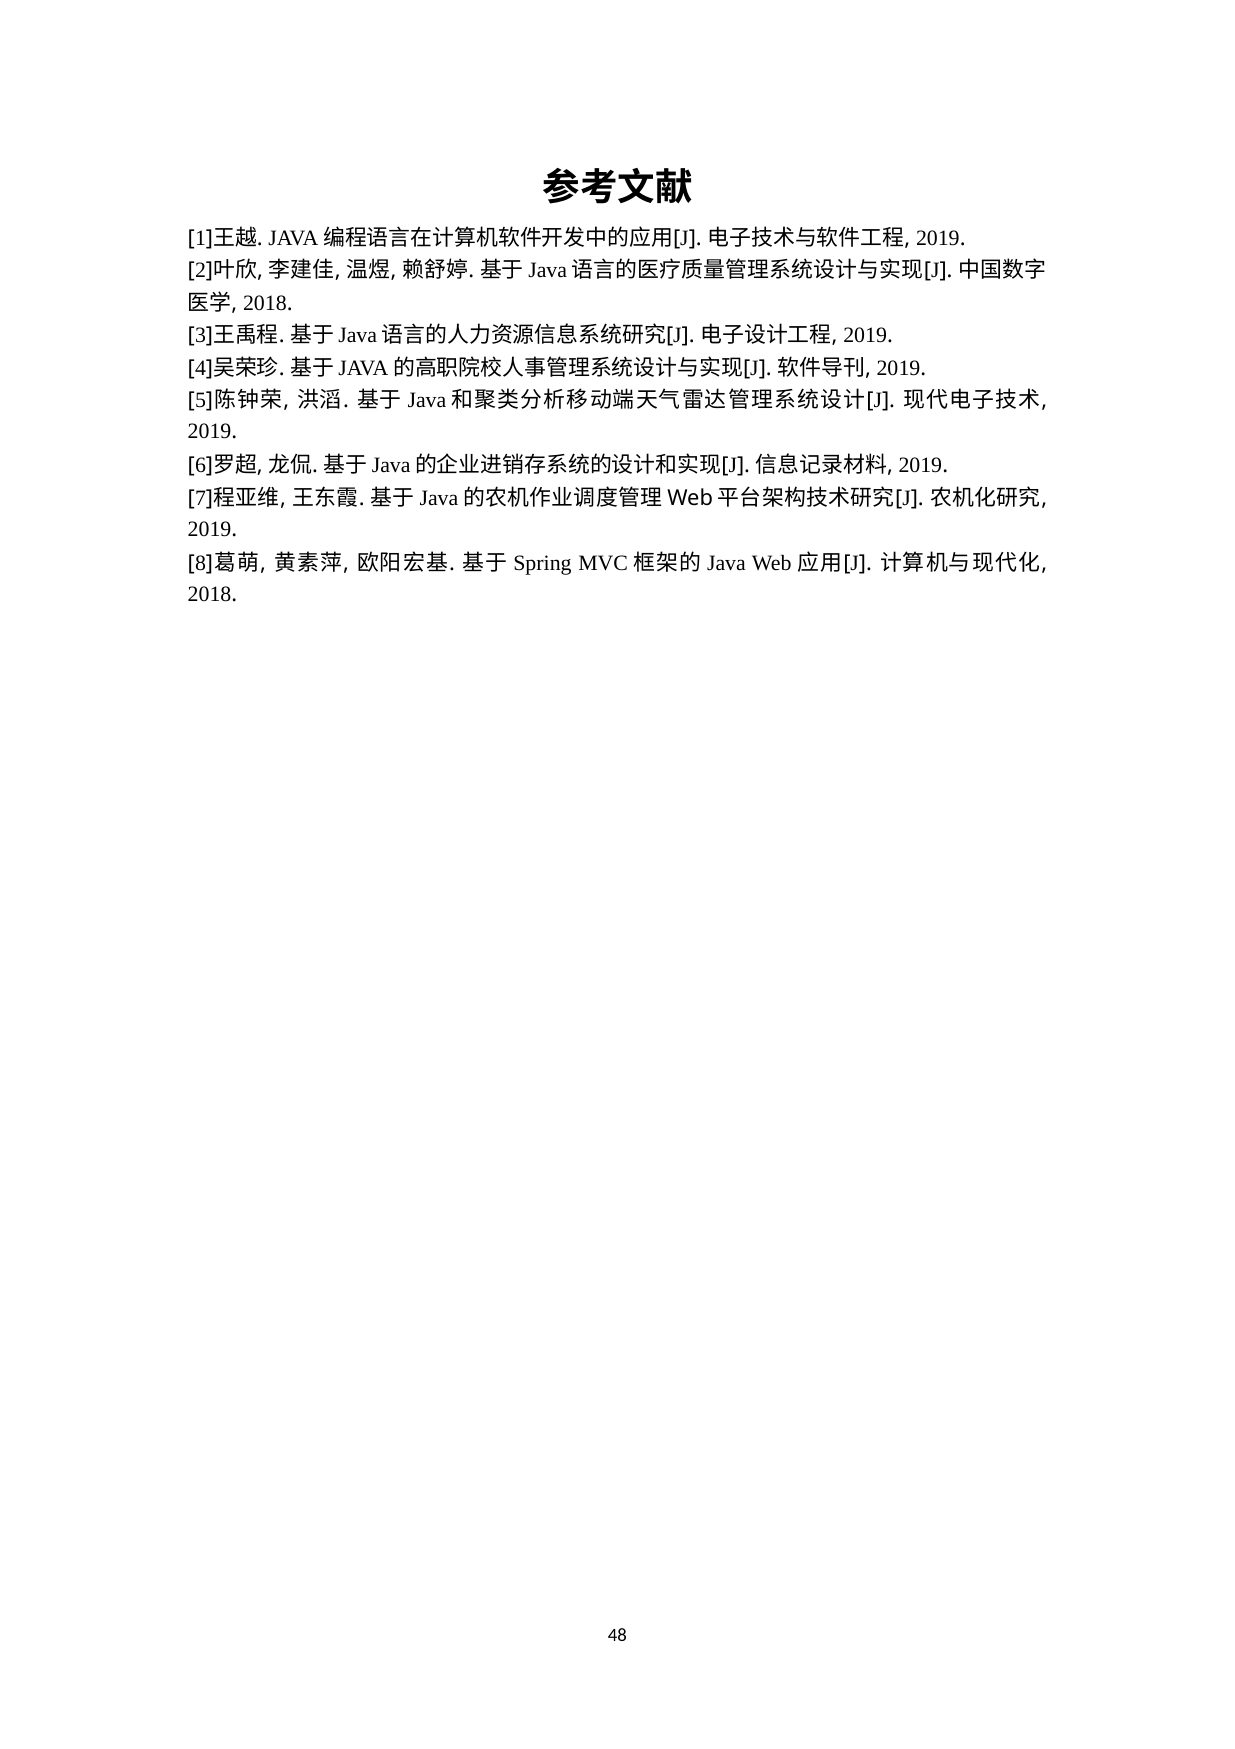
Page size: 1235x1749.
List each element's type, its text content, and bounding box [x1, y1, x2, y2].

text [4]吴荣珍. 基于JAVA的高职院校人事管理系统设计与实现[J]. 软件导刊, 2019. [187, 349, 1047, 382]
text 参考文献 [187, 151, 1047, 216]
text [8]葛萌, 黄素萍, 欧阳宏基. 基于Spring MVC框架的Java Web应用[J]. 计算机与现代化, 2018. [187, 544, 1047, 609]
text [3]王禹程. 基于Java语言的人力资源信息系统研究[J]. 电子设计工程, 2019. [187, 317, 1047, 349]
text [1]王越. JAVA编程语言在计算机软件开发中的应用[J]. 电子技术与软件工程, 2019. [187, 219, 1047, 252]
text [5]陈钟荣, 洪滔. 基于Java和聚类分析移动端天气雷达管理系统设计[J]. 现代电子技术, 2019. [187, 382, 1047, 447]
text [6]罗超, 龙侃. 基于Java的企业进销存系统的设计和实现[J]. 信息记录材料, 2019. [187, 447, 1047, 479]
text [7]程亚维, 王东霞. 基于Java的农机作业调度管理Web平台架构技术研究[J]. 农机化研究, 2019. [187, 479, 1047, 544]
text [2]叶欣, 李建佳, 温煜, 赖舒婷. 基于Java语言的医疗质量管理系统设计与实现[J]. 中国数字医学, 2018. [187, 252, 1047, 317]
